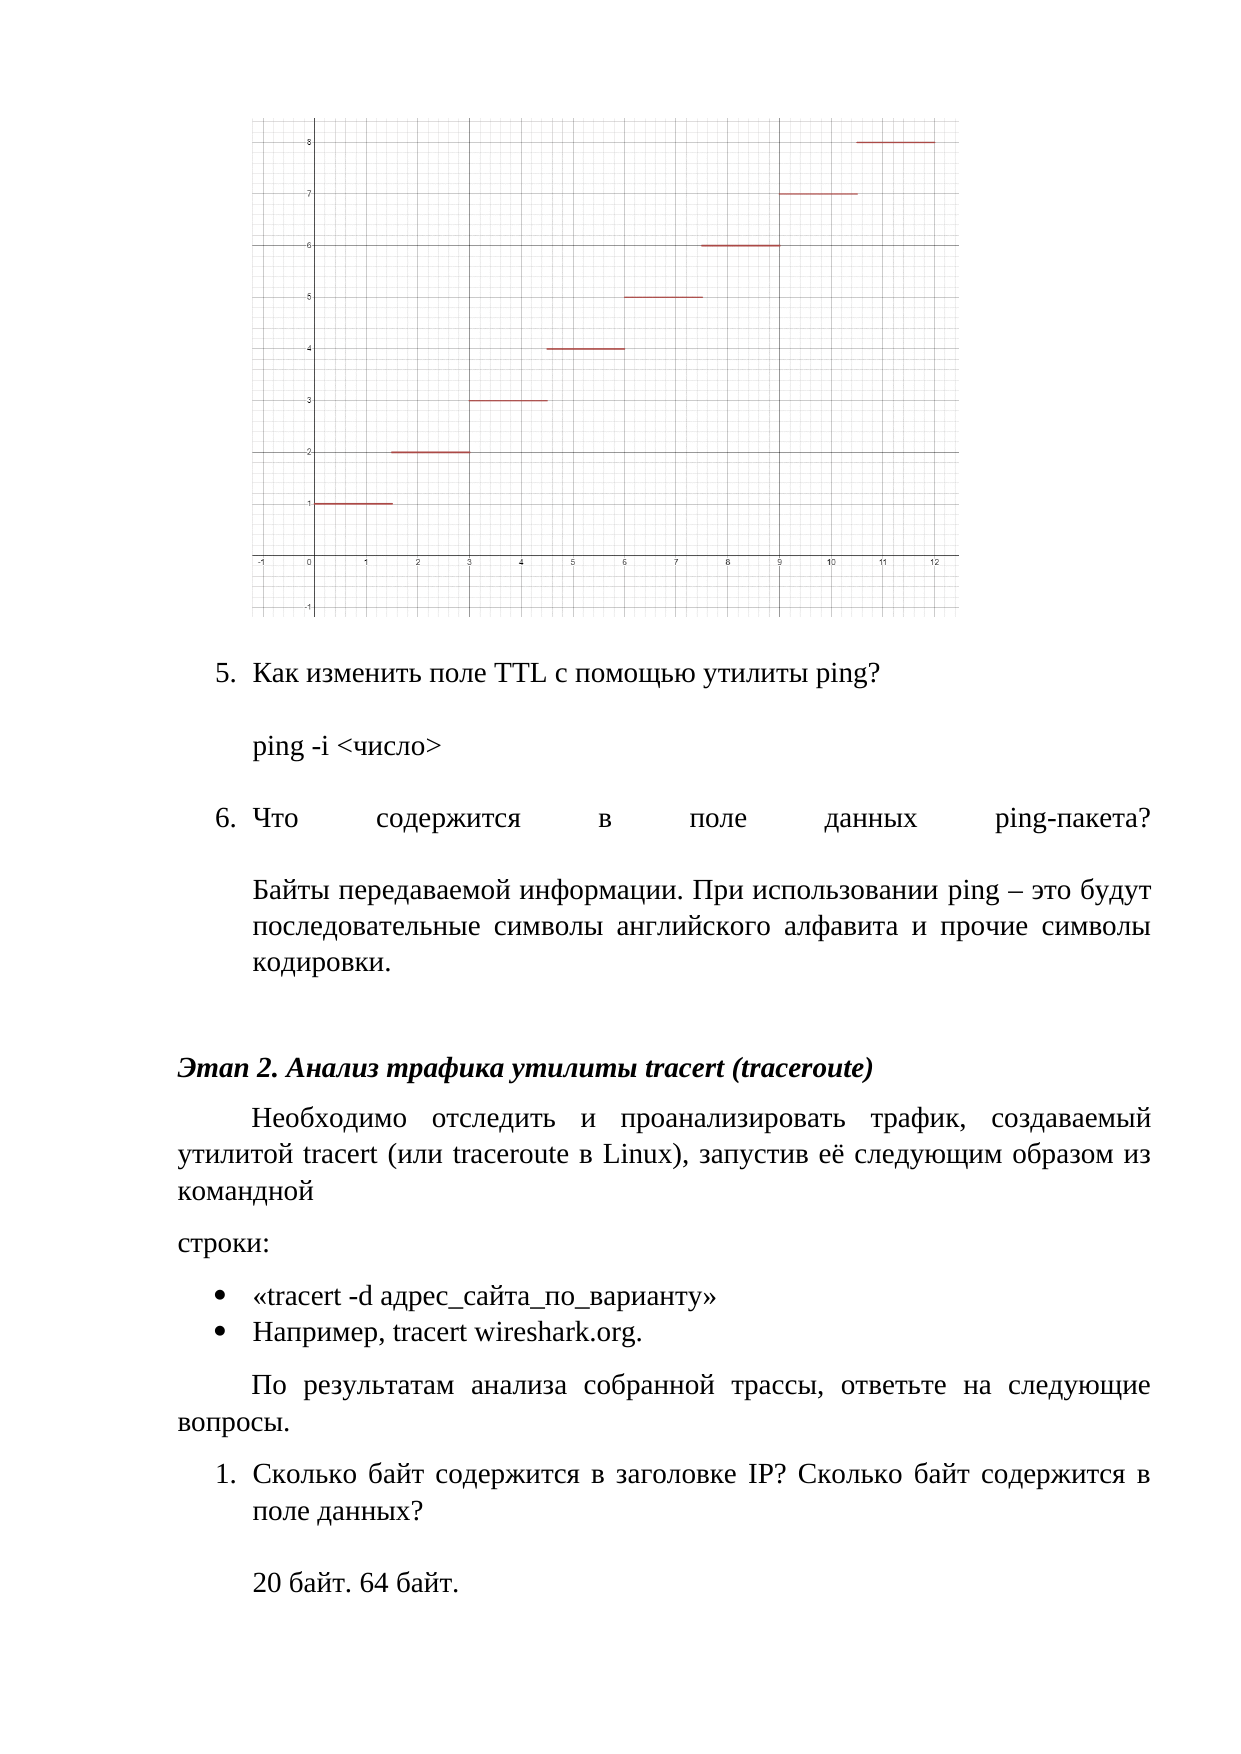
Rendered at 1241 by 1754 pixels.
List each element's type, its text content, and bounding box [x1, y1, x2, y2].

list ping -i <число> [252, 728, 1152, 761]
list Например, tracert wireshark.org. [215, 1314, 1152, 1348]
text Необходимо отследить и проанализировать трафик, создаваемый утилитой tracert (или traceroute в Linux), запустив её следующим образом из командной [177, 1100, 1152, 1206]
list Как изменить поле TTL с помощью утилиты ping? [215, 655, 1152, 689]
list «tracert -d адрес_сайта_по_варианту» [215, 1278, 1152, 1312]
text По результатам анализа собранной трассы, ответьте на следующие вопросы. [177, 1367, 1152, 1437]
picture [252, 118, 959, 617]
text строки: [177, 1226, 1152, 1259]
list Байты передаваемой информации. При использовании ping – это будут последовательные символы английского алфавита и прочие символы кодировки. [252, 872, 1152, 978]
subtitle Этап 2. Анализ трафика утилиты tracert (traceroute) [177, 1050, 1152, 1084]
list 20 байт. 64 байт. [252, 1565, 1152, 1598]
list Сколько байт содержится в заголовке IP? Сколько байт содержится в поле данных? [215, 1456, 1152, 1526]
list Что содержится в поле данных ping-пакета? [215, 800, 1152, 869]
